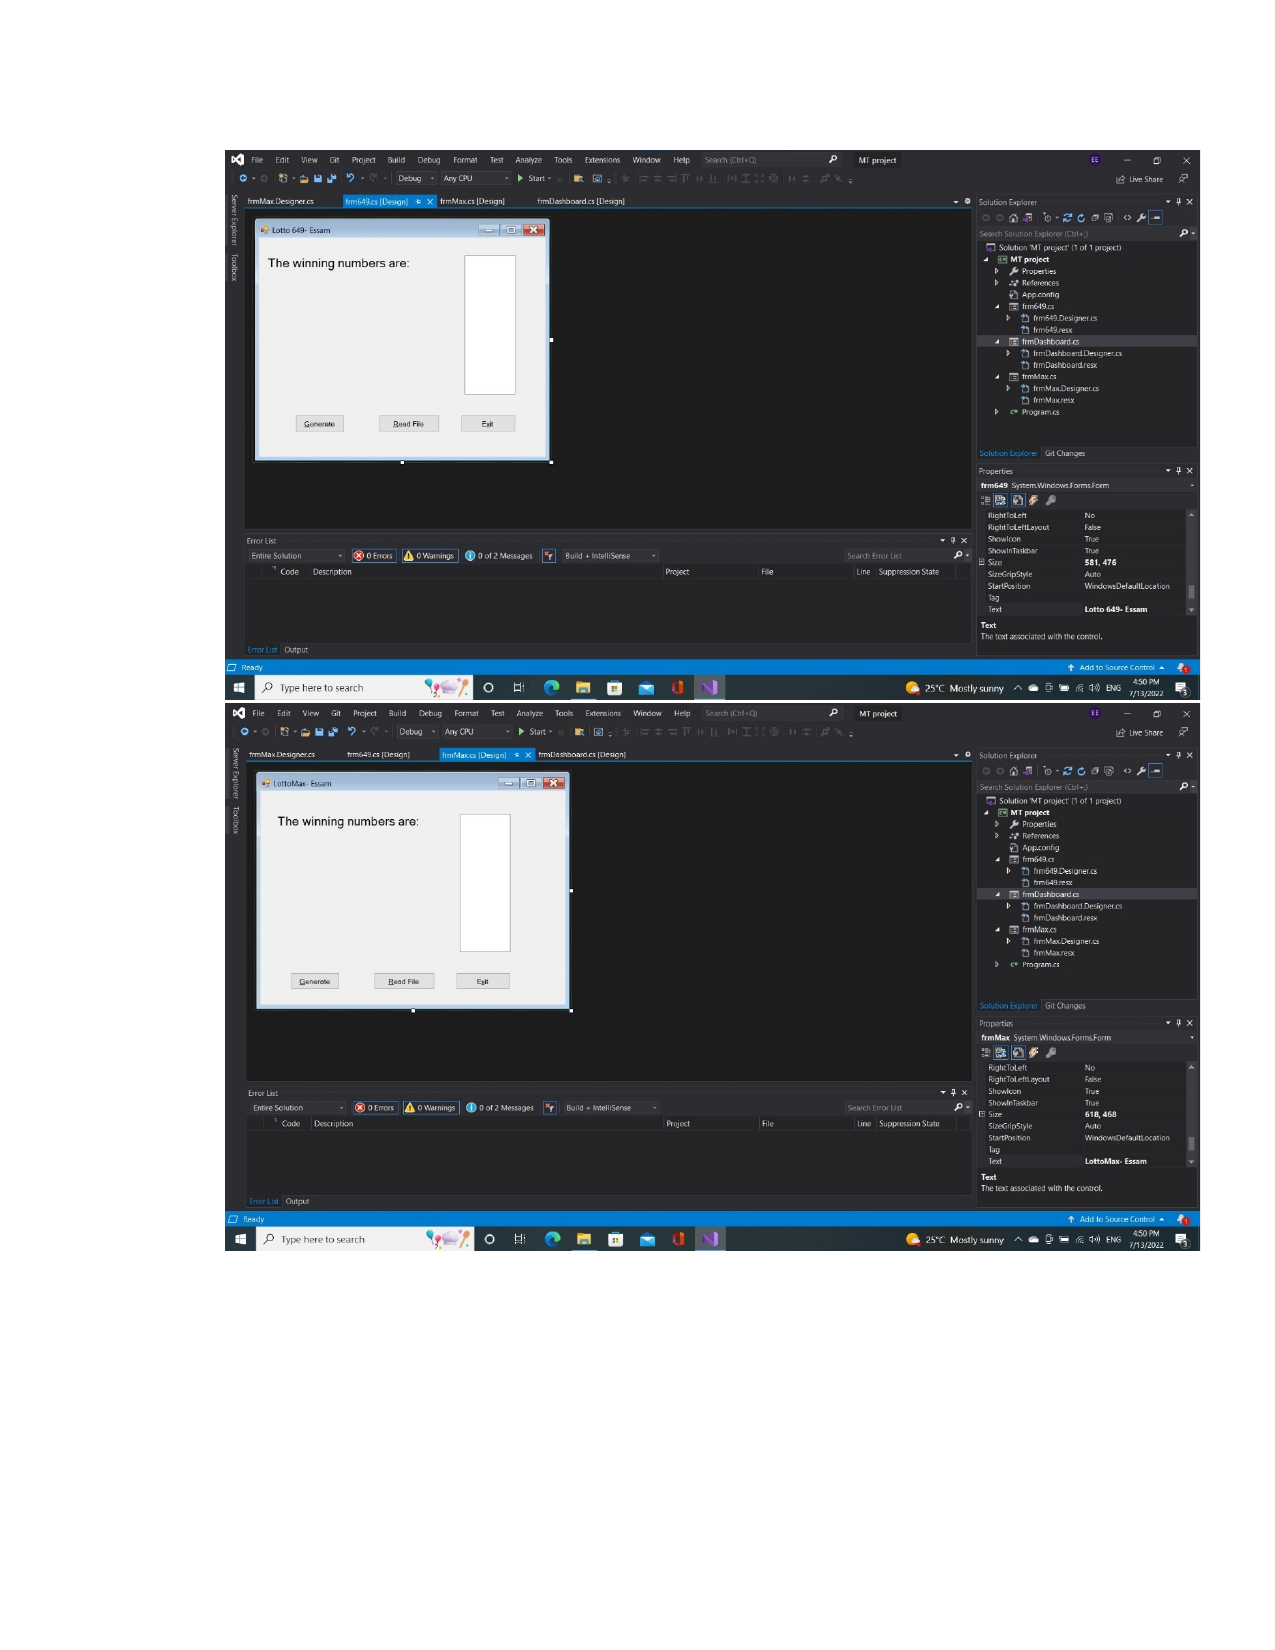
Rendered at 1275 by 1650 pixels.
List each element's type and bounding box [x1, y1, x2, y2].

picture [225, 150, 1200, 700]
picture [225, 703, 1200, 1251]
